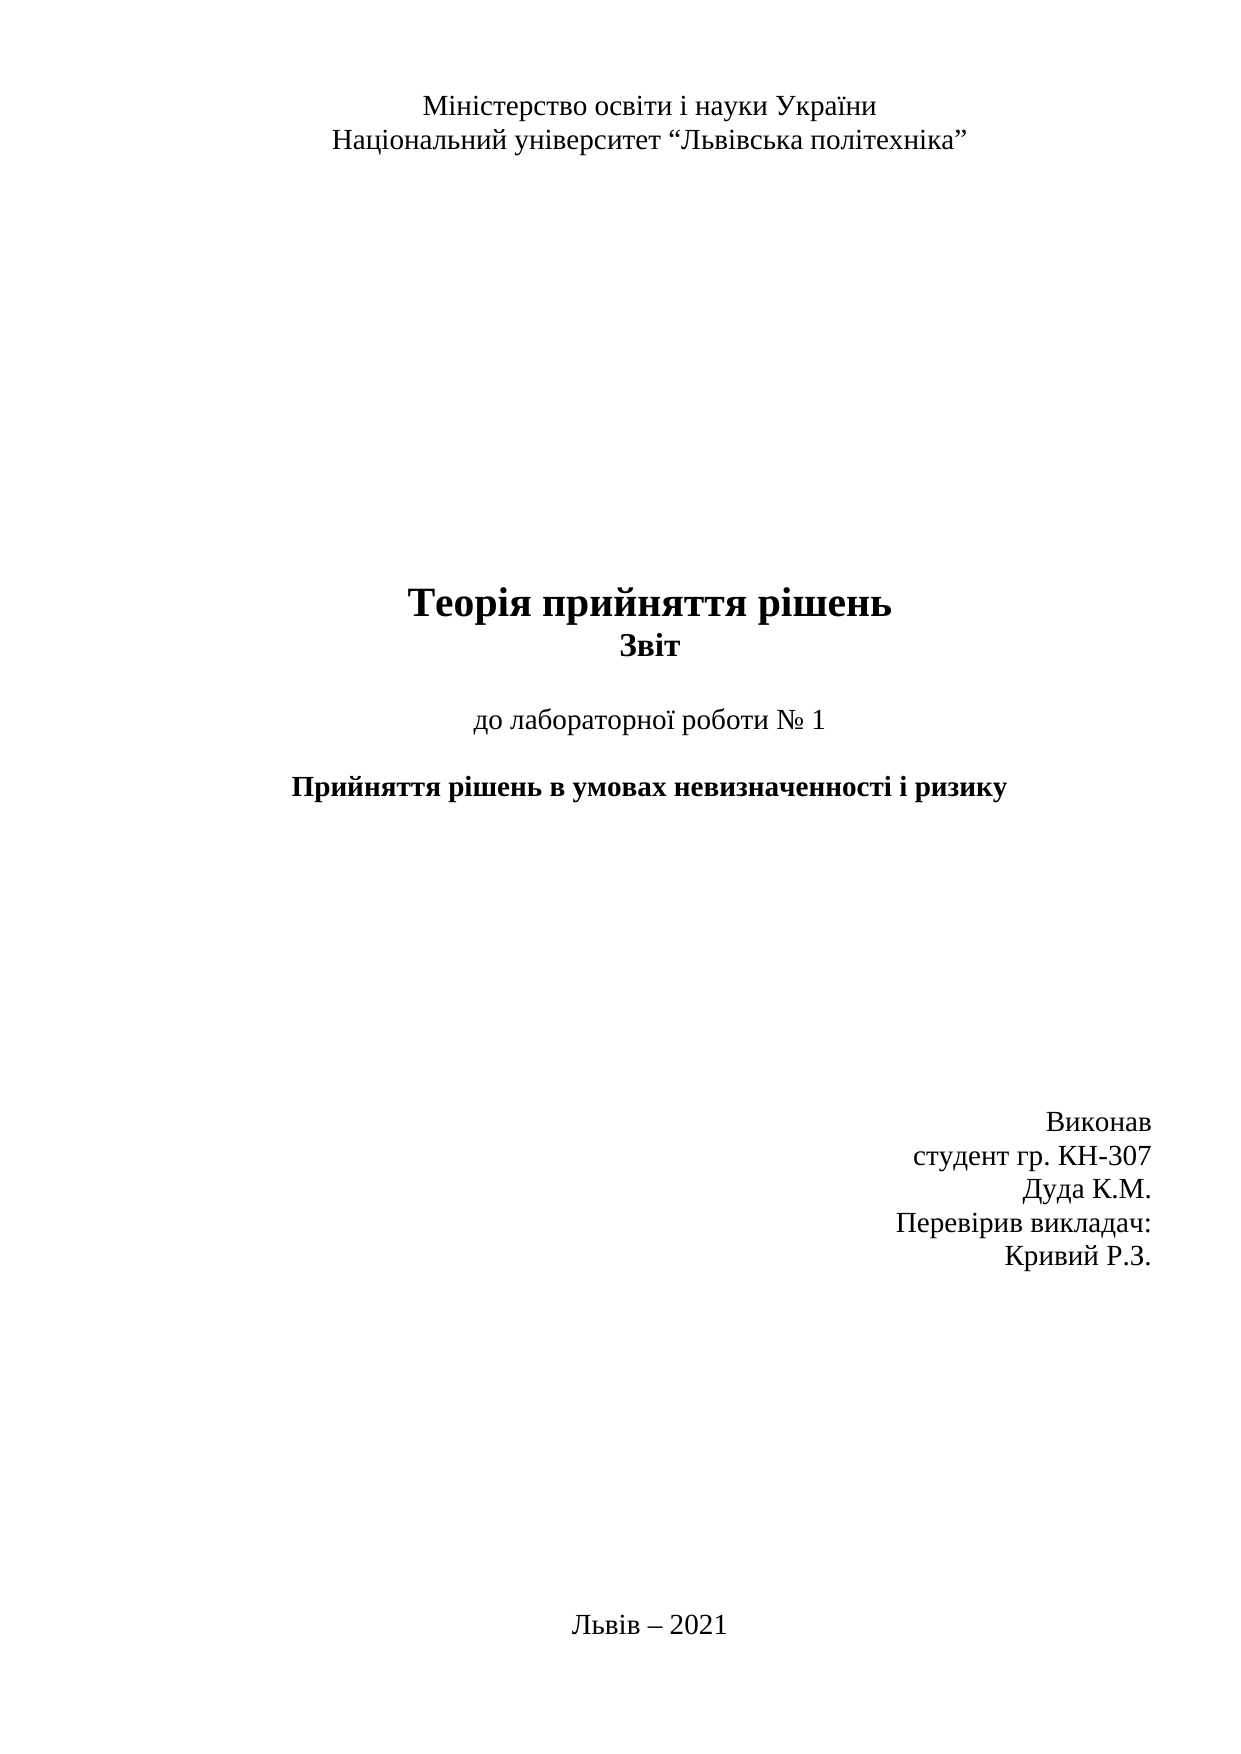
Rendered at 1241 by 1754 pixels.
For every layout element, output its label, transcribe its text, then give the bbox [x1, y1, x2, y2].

text Теорія прийняття рішень [148, 577, 1152, 625]
text студент гр. КН-307 [148, 1138, 1152, 1171]
text Прийняття рішень в умовах невизначенності і ризику [148, 769, 1152, 802]
text Національний університет “Львівська політехніка” [148, 122, 1152, 156]
text Львів – 2021 [148, 1607, 1152, 1641]
text Кривий Р.З. [148, 1238, 1152, 1272]
text Дуда К.М. [148, 1171, 1152, 1205]
text Перевірив викладач: [148, 1205, 1152, 1238]
text Звіт [148, 625, 1152, 663]
text Виконав [148, 1104, 1152, 1138]
text Міністерство освіти і науки України [148, 88, 1152, 122]
text до лабораторної роботи № 1 [148, 702, 1152, 735]
